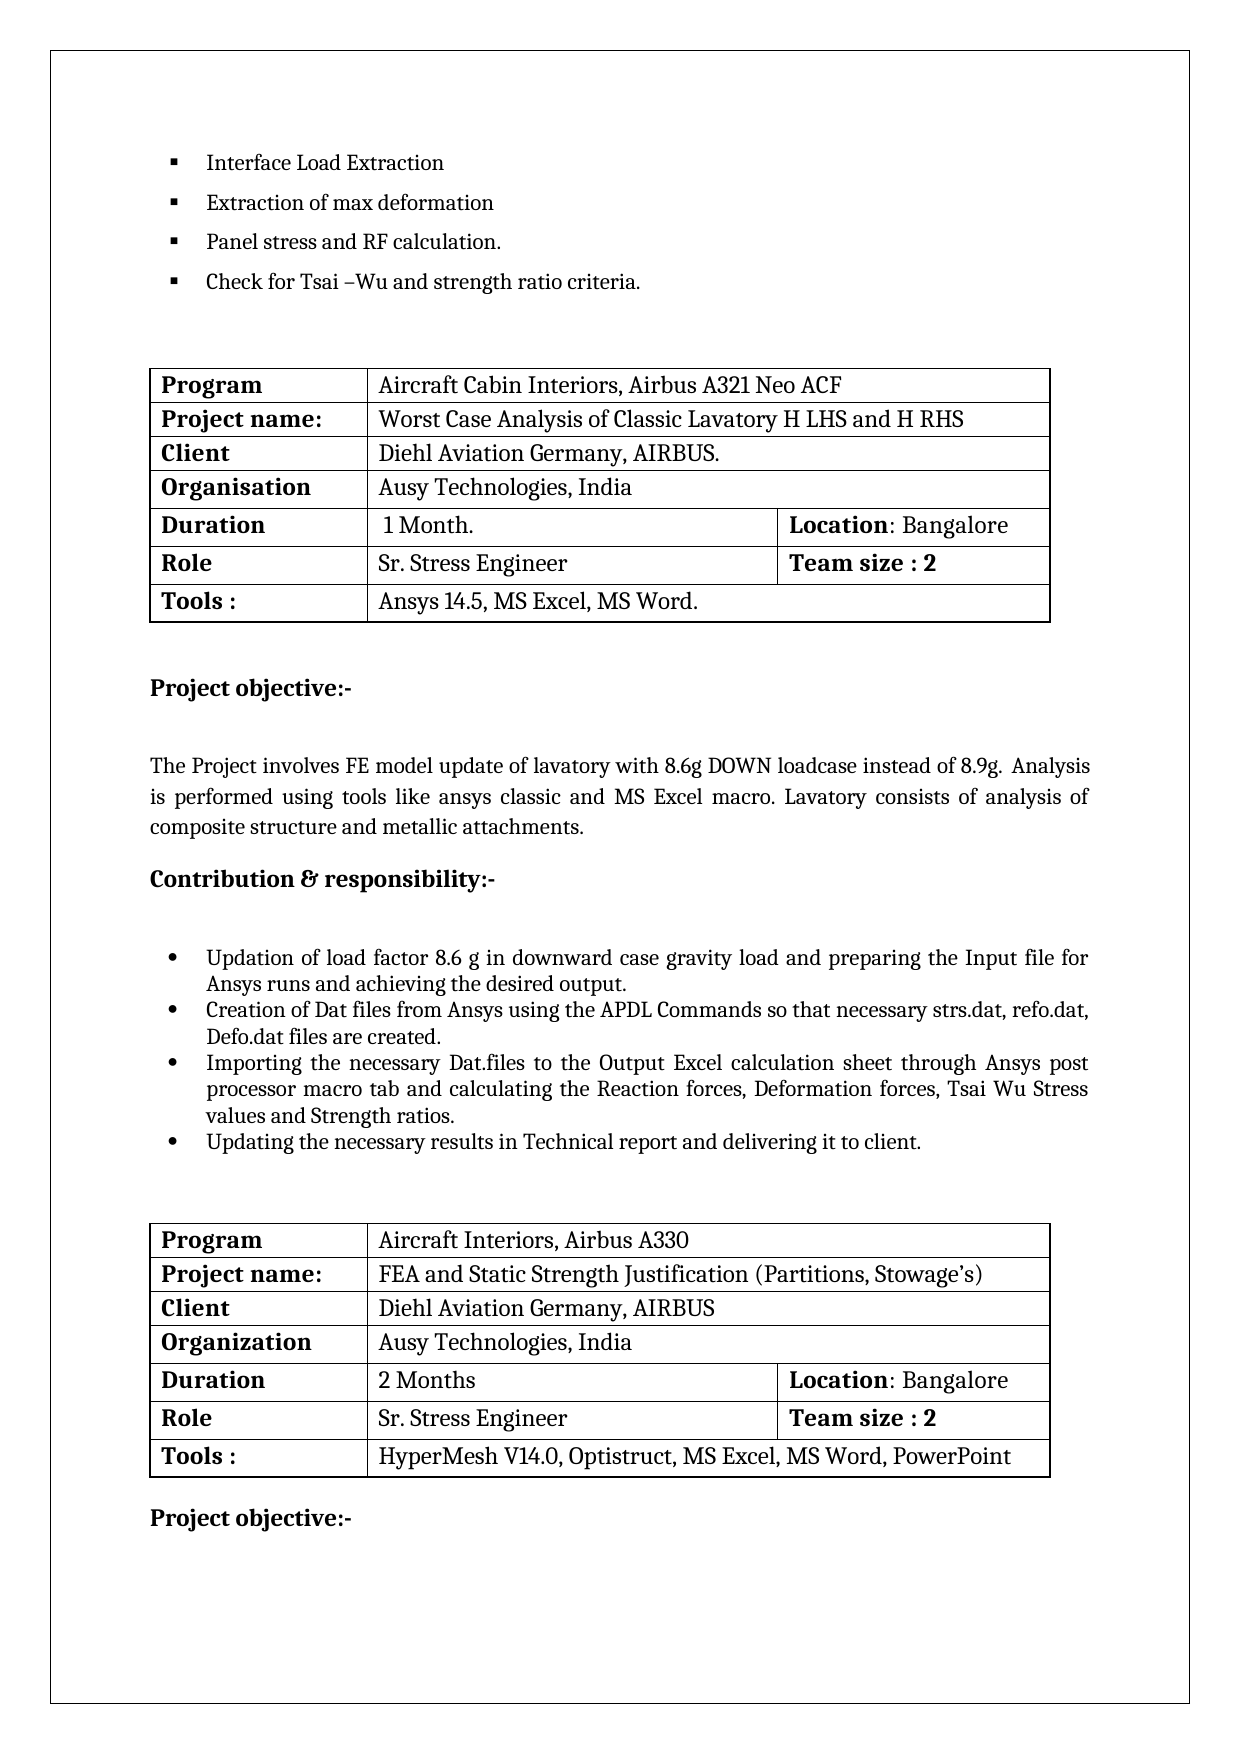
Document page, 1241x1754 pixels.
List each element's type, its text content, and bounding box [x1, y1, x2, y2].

table_cell Project name: [151, 1258, 367, 1291]
table_cell Sr. Stress Engineer [368, 547, 777, 583]
table_cell Organization [151, 1326, 367, 1363]
table_cell Sr. Stress Engineer [368, 1402, 777, 1439]
list Creation of Dat files from Ansys using the APDL Commands so that necessary strs.dat, refo.dat, Defo.dat files are created. [169, 997, 1090, 1050]
list Updation of load factor 8.6 g in downward case gravity load and preparing the Input file for Ansys runs and achieving the desired output. [169, 944, 1090, 997]
list Interface Load Extraction [169, 150, 1090, 176]
list Panel stress and RF calculation. [169, 229, 1090, 255]
list Check for Tsai –Wu and strength ratio criteria. [169, 268, 1090, 295]
table_cell Duration [151, 509, 367, 546]
table_cell Team size : 2 [778, 547, 1049, 583]
table_cell HyperMesh V14.0, Optistruct, MS Excel, MS Word, PowerPoint [368, 1440, 1049, 1476]
table_cell Role [151, 1402, 367, 1439]
list Updating the necessary results in Technical report and delivering it to client. [169, 1129, 1090, 1155]
subtitle Project objective:- [150, 673, 1090, 702]
table_cell Role [151, 547, 367, 583]
table_cell Diehl Aviation Germany, AIRBUS. [368, 437, 1049, 470]
table_cell Client [151, 437, 367, 470]
table_cell Project name: [151, 403, 367, 436]
table_cell Team size : 2 [778, 1402, 1049, 1439]
table_cell FEA and Static Strength Justification (Partitions, Stowage’s) [368, 1258, 1049, 1291]
table_header Aircraft Cabin Interiors, Airbus A321 Neo ACF [368, 369, 1049, 402]
table_cell Ansys 14.5, MS Excel, MS Word. [368, 585, 1049, 621]
table_cell Ausy Technologies, India [368, 471, 1049, 508]
table_cell Location: Bangalore [778, 1364, 1049, 1401]
subtitle Project objective:- [150, 1504, 1090, 1533]
list Importing the necessary Dat.files to the Output Excel calculation sheet through Ansys post processor macro tab and calculating the Reaction forces, Deformation forces, Tsai Wu Stress values and Strength ratios. [169, 1050, 1090, 1129]
table_cell Diehl Aviation Germany, AIRBUS [368, 1292, 1049, 1325]
list Extraction of max deformation [169, 189, 1090, 216]
table_cell Worst Case Analysis of Classic Lavatory H LHS and H RHS [368, 403, 1049, 436]
table_cell Client [151, 1292, 367, 1325]
text The Project involves FE model update of lavatory with 8.6g DOWN loadcase instead of 8.9g. Analysis is performed using tools like ansys classic and MS Excel macro. Lavatory consists of analysis of composite structure and metallic attachments. [150, 753, 1090, 840]
table_cell Tools : [151, 1440, 367, 1476]
table_header Program [151, 369, 367, 402]
table_cell Duration [151, 1364, 367, 1401]
subtitle Contribution & responsibility:- [150, 865, 1090, 893]
table_cell 2 Months [368, 1364, 777, 1401]
table_cell Location: Bangalore [778, 509, 1049, 546]
table_cell Ausy Technologies, India [368, 1326, 1049, 1363]
table_cell Organisation [151, 471, 367, 508]
table_header Aircraft Interiors, Airbus A330 [368, 1224, 1049, 1257]
table_cell 1 Month. [368, 509, 777, 546]
table_header Program [151, 1224, 367, 1257]
table_cell Tools : [151, 585, 367, 621]
